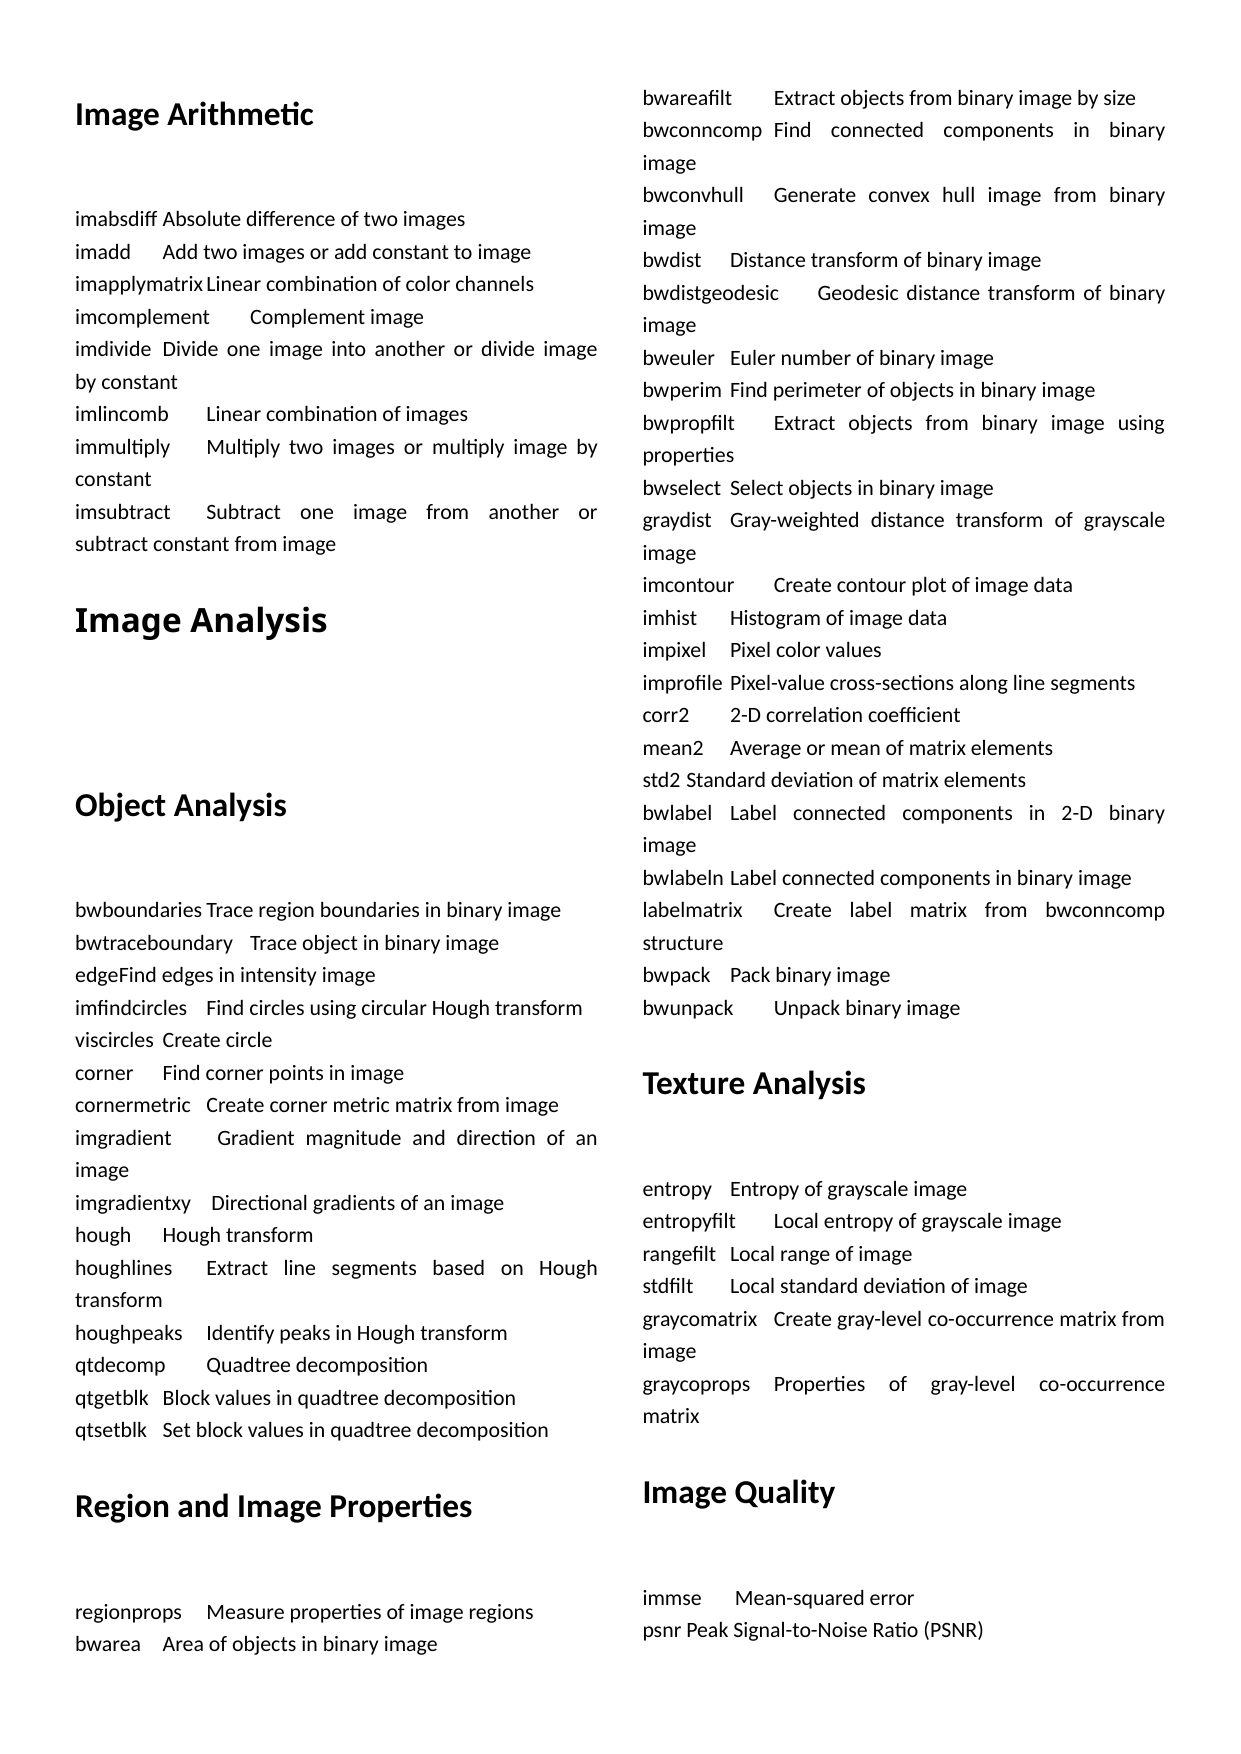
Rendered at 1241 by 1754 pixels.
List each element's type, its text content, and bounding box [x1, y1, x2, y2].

text mean2 Average or mean of matrix elements [642, 731, 1165, 763]
text bwarea Area of objects in binary image [75, 1627, 598, 1660]
text bwdist Distance transform of binary image [642, 243, 1165, 276]
text houghpeaks Identify peaks in Hough transform [75, 1316, 598, 1349]
text imcomplement Complement image [75, 300, 598, 332]
subtitle Texture Analysis [642, 1050, 1165, 1115]
text immse Mean-squared error [642, 1581, 1165, 1613]
text bweuler Euler number of binary image [642, 341, 1165, 373]
text std2 Standard deviation of matrix elements [642, 763, 1165, 796]
text rangefilt Local range of image [642, 1237, 1165, 1269]
text entropy Entropy of grayscale image [642, 1172, 1165, 1204]
text edge Find edges in intensity image [75, 959, 598, 991]
text bwconvhull Generate convex hull image from binary image [642, 178, 1165, 243]
text imfindcircles Find circles using circular Hough transform [75, 991, 598, 1024]
text bwperim Find perimeter of objects in binary image [642, 373, 1165, 406]
text imlincomb Linear combination of images [75, 397, 598, 430]
text imgradient Gradient magnitude and direction of an image [75, 1121, 598, 1186]
text graycoprops Properties of gray-level co-occurrence matrix [642, 1367, 1165, 1432]
text imabsdiff Absolute difference of two images [75, 202, 598, 235]
text bwlabeln Label connected components in binary image [642, 861, 1165, 893]
text imgradientxy Directional gradients of an image [75, 1186, 598, 1219]
text bwunpack Unpack binary image [642, 991, 1165, 1023]
subtitle Object Analysis [75, 772, 598, 837]
text bwpack Pack binary image [642, 958, 1165, 991]
text immultiply Multiply two images or multiply image by constant [75, 430, 598, 495]
text qtsetblk Set block values in quadtree decomposition [75, 1414, 598, 1446]
text impixel Pixel color values [642, 633, 1165, 666]
text houghlines Extract line segments based on Hough transform [75, 1251, 598, 1316]
text imapplymatrix Linear combination of color channels [75, 267, 598, 300]
text bwconncomp Find connected components in binary image [642, 113, 1165, 178]
subtitle Image Arithmetic [75, 81, 598, 146]
text cornermetric Create corner metric matrix from image [75, 1089, 598, 1121]
subtitle Region and Image Properties [75, 1473, 598, 1538]
text labelmatrix Create label matrix from bwconncomp structure [642, 893, 1165, 958]
text imsubtract Subtract one image from another or subtract constant from image [75, 495, 598, 560]
text regionprops Measure properties of image regions [75, 1595, 598, 1627]
text stdfilt Local standard deviation of image [642, 1269, 1165, 1302]
text entropyfilt Local entropy of grayscale image [642, 1204, 1165, 1237]
text qtdecomp Quadtree decomposition [75, 1349, 598, 1381]
subtitle Image Analysis [75, 587, 598, 652]
text psnr Peak Signal-to-Noise Ratio (PSNR) [642, 1613, 1165, 1646]
text corr2 2-D correlation coefficient [642, 698, 1165, 731]
text imhist Histogram of image data [642, 601, 1165, 633]
text improfile Pixel-value cross-sections along line segments [642, 666, 1165, 698]
text graydist Gray-weighted distance transform of grayscale image [642, 503, 1165, 568]
text bwboundaries Trace region boundaries in binary image [75, 894, 598, 926]
text corner Find corner points in image [75, 1056, 598, 1089]
text imdivide Divide one image into another or divide image by constant [75, 332, 598, 397]
text bwdistgeodesic Geodesic distance transform of binary image [642, 276, 1165, 341]
text imadd Add two images or add constant to image [75, 235, 598, 267]
text hough Hough transform [75, 1219, 598, 1251]
text qtgetblk Block values in quadtree decomposition [75, 1381, 598, 1414]
text bwpropfilt Extract objects from binary image using properties [642, 406, 1165, 471]
text bwlabel Label connected components in 2-D binary image [642, 796, 1165, 861]
text bwtraceboundary Trace object in binary image [75, 926, 598, 959]
text bwselect Select objects in binary image [642, 471, 1165, 503]
text bwareafilt Extract objects from binary image by size [642, 81, 1165, 113]
text viscircles Create circle [75, 1024, 598, 1056]
subtitle Image Quality [642, 1459, 1165, 1524]
text imcontour Create contour plot of image data [642, 568, 1165, 601]
text graycomatrix Create gray-level co-occurrence matrix from image [642, 1302, 1165, 1367]
